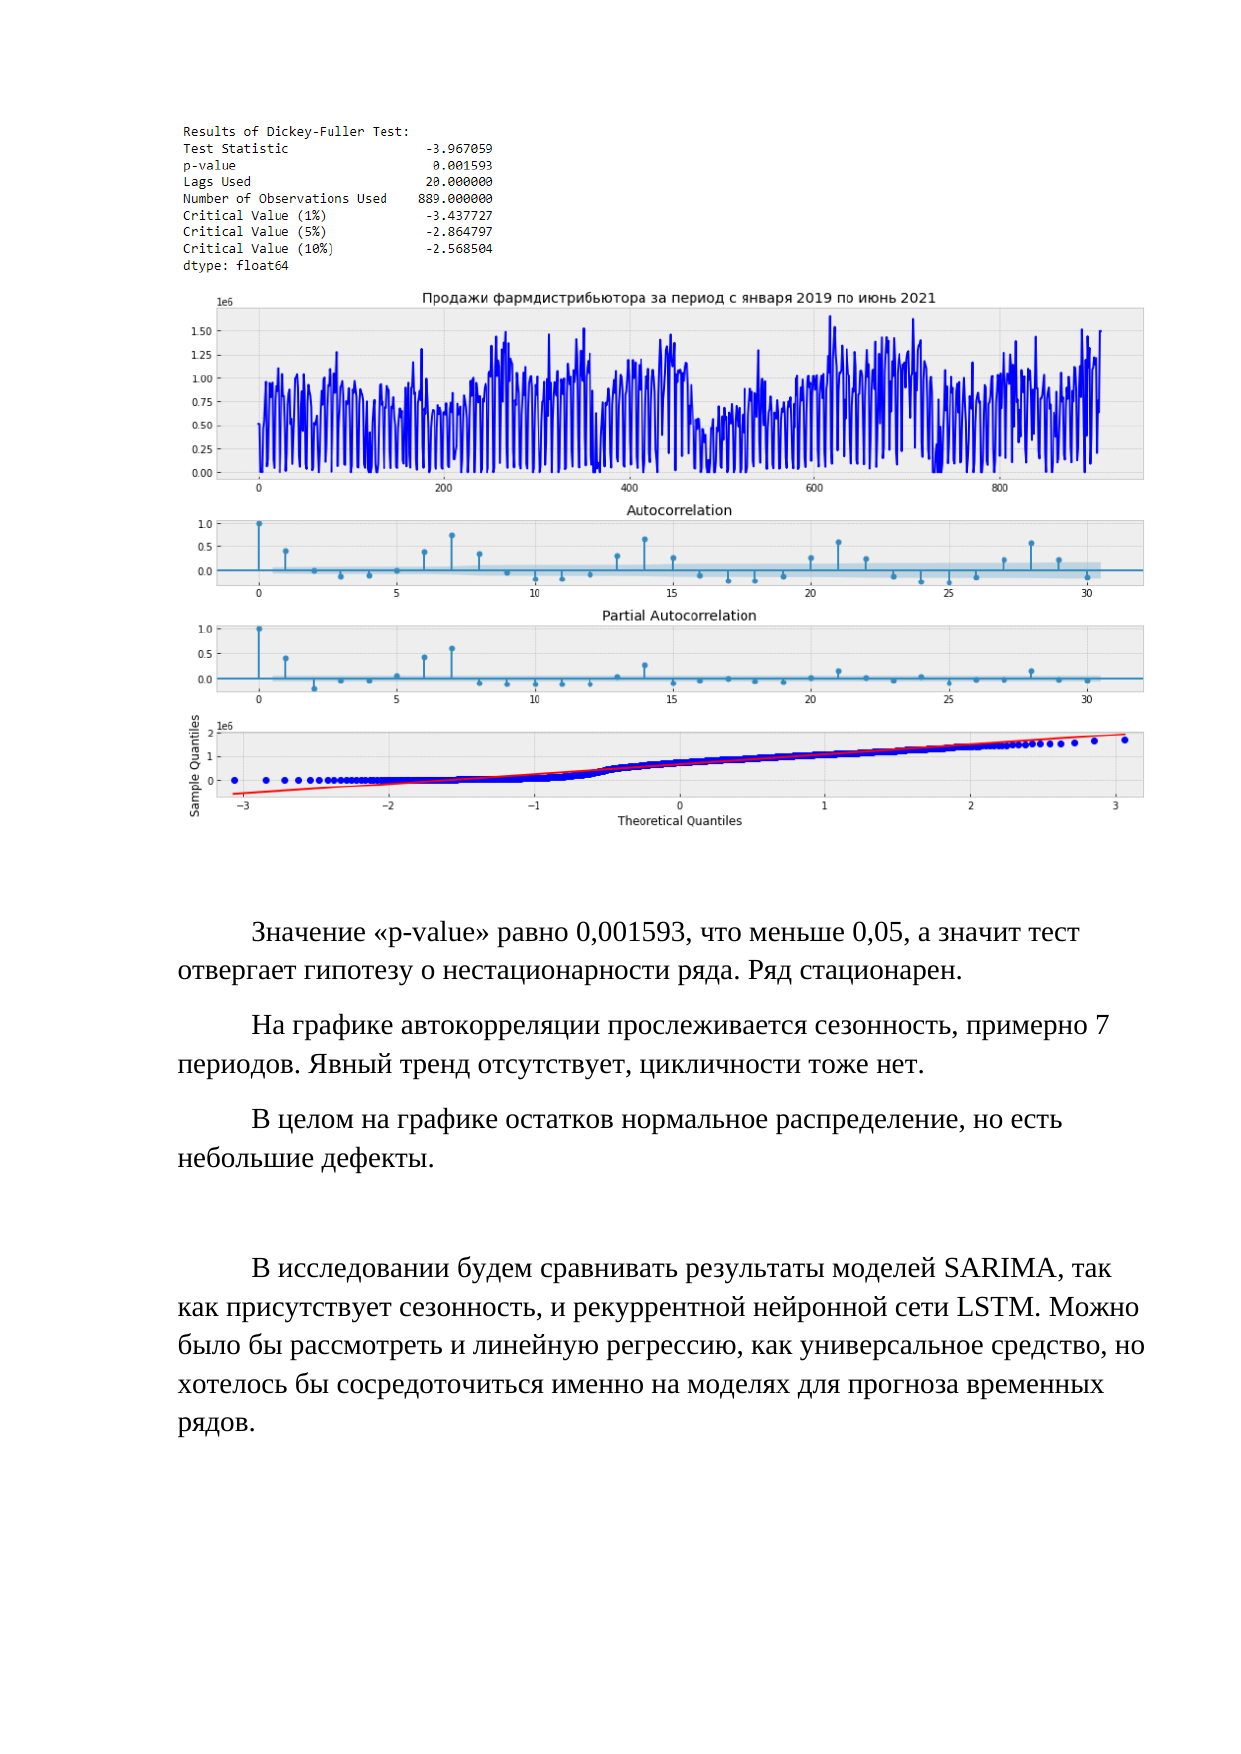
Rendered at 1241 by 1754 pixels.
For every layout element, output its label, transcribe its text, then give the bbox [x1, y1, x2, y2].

text Значение «p-value» равно 0,001593, что меньше 0,05, а значит тест отвергает гипотезу о нестационарности ряда. Ряд стационарен. [177, 914, 1152, 986]
text В целом на графике остатков нормальное распределение, но есть небольшие дефекты. [177, 1101, 1152, 1173]
text На графике автокорреляции прослеживается сезонность, примерно 7 периодов. Явный тренд отсутствует, цикличности тоже нет. [177, 1007, 1152, 1079]
text В исследовании будем сравнивать результаты моделей SARIMA, так как присутствует сезонность, и рекуррентной нейронной сети LSTM. Можно было бы рассмотреть и линейную регрессию, как универсальное средство, но хотелось бы сосредоточиться именно на моделях для прогноза временных рядов. [177, 1250, 1152, 1438]
picture [177, 118, 1157, 838]
